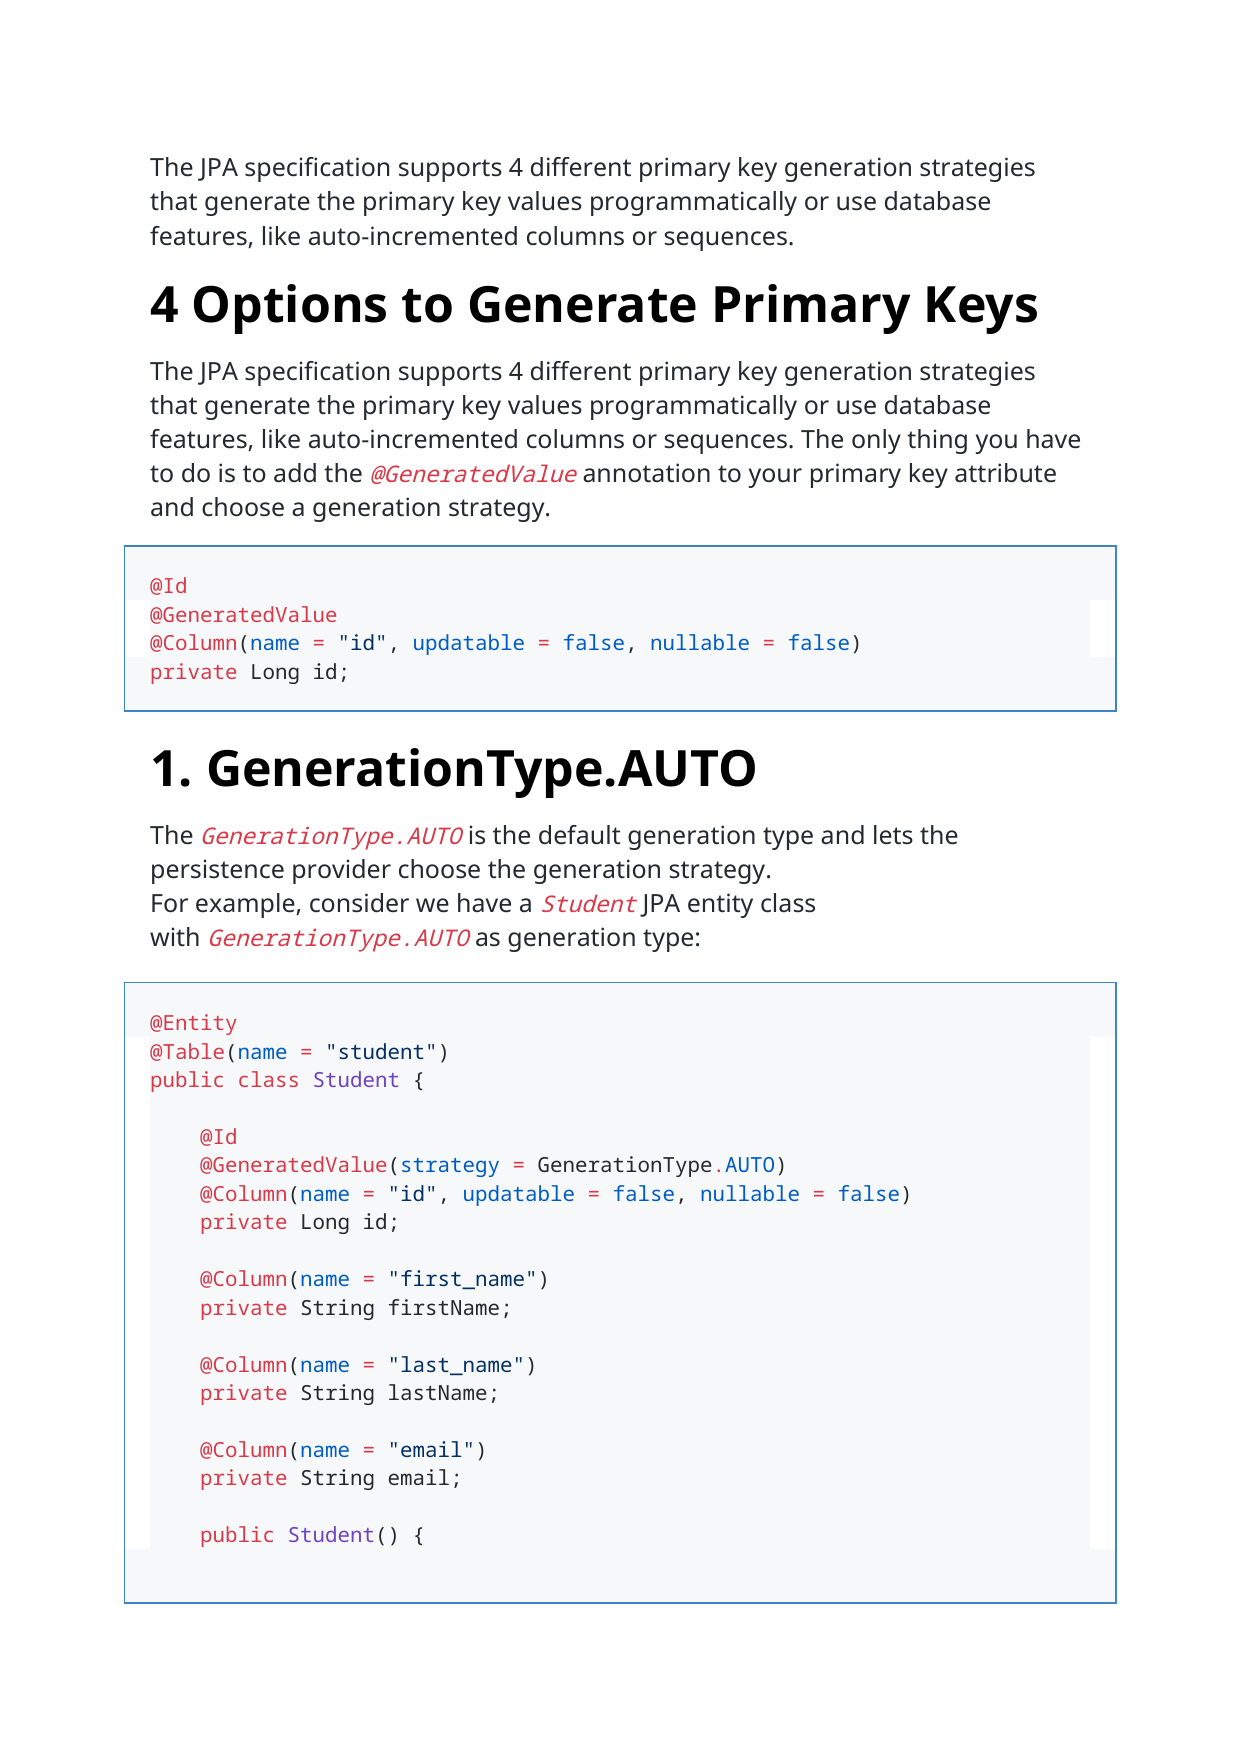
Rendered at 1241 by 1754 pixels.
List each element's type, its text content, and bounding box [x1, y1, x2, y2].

text The GenerationType.AUTO is the default generation type and lets the persistence provider choose the generation strategy. For example, consider we have a Student JPA entity class with GenerationType.AUTO as generation type: [150, 818, 1090, 982]
text @Entity [125, 983, 1115, 1037]
text private String lastName; [150, 1378, 1090, 1407]
text 1. GenerationType.AUTO [150, 733, 1090, 801]
text public class Student { [150, 1065, 1090, 1094]
text @Column(name = "last_name") [150, 1350, 1090, 1378]
text @Column(name = "id", updatable = false, nullable = false) [150, 1179, 1090, 1207]
text The JPA specification supports 4 different primary key generation strategies that generate the primary key values programmatically or use database features, like auto-incremented columns or sequences. [795, 150, 1090, 252]
text @Column(name = "first_name") [150, 1264, 1090, 1293]
text @Id [150, 1122, 1090, 1151]
text private String email; [150, 1463, 1090, 1492]
text private Long id; [125, 630, 1115, 710]
text @Id [125, 547, 1115, 600]
text 4 Options to Generate Primary Keys [150, 269, 1090, 337]
text @GeneratedValue [150, 600, 1090, 628]
text @GeneratedValue(strategy = GenerationType.AUTO) [150, 1151, 1090, 1179]
text @Table(name = "student") [150, 1037, 1090, 1065]
text private String firstName; [150, 1293, 1090, 1321]
text @Column(name = "email") [150, 1435, 1090, 1463]
text private Long id; [150, 1207, 1090, 1236]
text The JPA specification supports 4 different primary key generation strategies that generate the primary key values programmatically or use database features, like auto-incremented columns or sequences. The only thing you have to do is to add the @GeneratedValue annotation to your primary key attribute and choose a generation strategy. [150, 354, 1090, 524]
